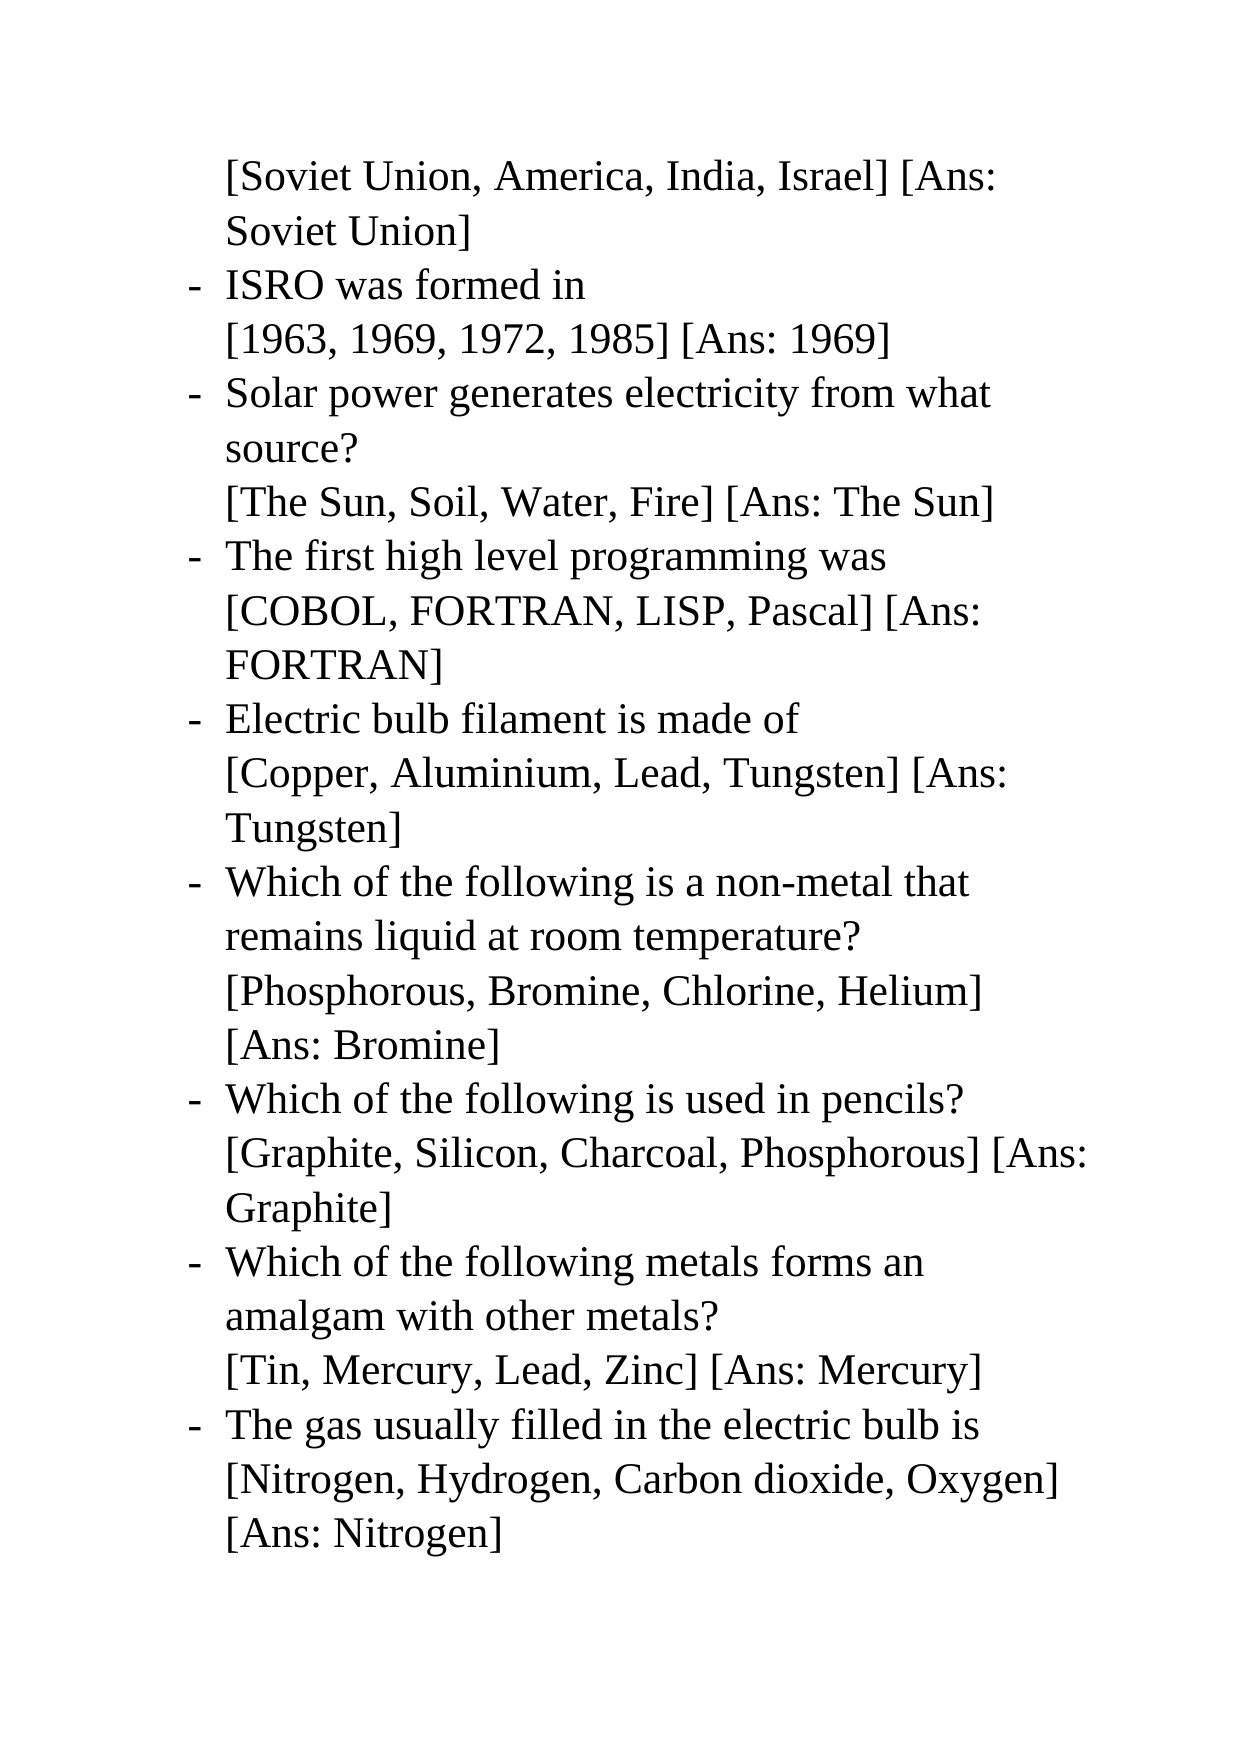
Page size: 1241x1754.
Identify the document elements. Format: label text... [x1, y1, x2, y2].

list Electric bulb filament is made of [187, 693, 1090, 743]
list [Phosphorous, Bromine, Chlorine, Helium] [Ans: Bromine] [225, 964, 1090, 1069]
list The gas usually filled in the electric bulb is [187, 1398, 1090, 1448]
list Which of the following metals forms an amalgam with other metals? [187, 1235, 1090, 1340]
list [Nitrogen, Hydrogen, Carbon dioxide, Oxygen] [Ans: Nitrogen] [225, 1452, 1090, 1557]
list ISRO was formed in [187, 258, 1090, 309]
list Solar power generates electricity from what source? [187, 367, 1090, 472]
list [Copper, Aluminium, Lead, Tungsten] [Ans: Tungsten] [225, 747, 1090, 852]
list [Soviet Union, America, India, Israel] [Ans: Soviet Union] [225, 150, 1090, 254]
list [The Sun, Soil, Water, Fire] [Ans: The Sun] [225, 476, 1090, 526]
list Which of the following is a non-metal that remains liquid at room temperature? [187, 856, 1090, 960]
list [Graphite, Silicon, Charcoal, Phosphorous] [Ans: Graphite] [225, 1127, 1090, 1231]
list Which of the following is used in pencils? [187, 1073, 1090, 1123]
list [COBOL, FORTRAN, LISP, Pascal] [Ans: FORTRAN] [225, 584, 1090, 689]
list [Tin, Mercury, Lead, Zinc] [Ans: Mercury] [225, 1344, 1090, 1394]
list The first high level programming was [187, 530, 1090, 580]
list [1963, 1969, 1972, 1985] [Ans: 1969] [225, 313, 1090, 363]
